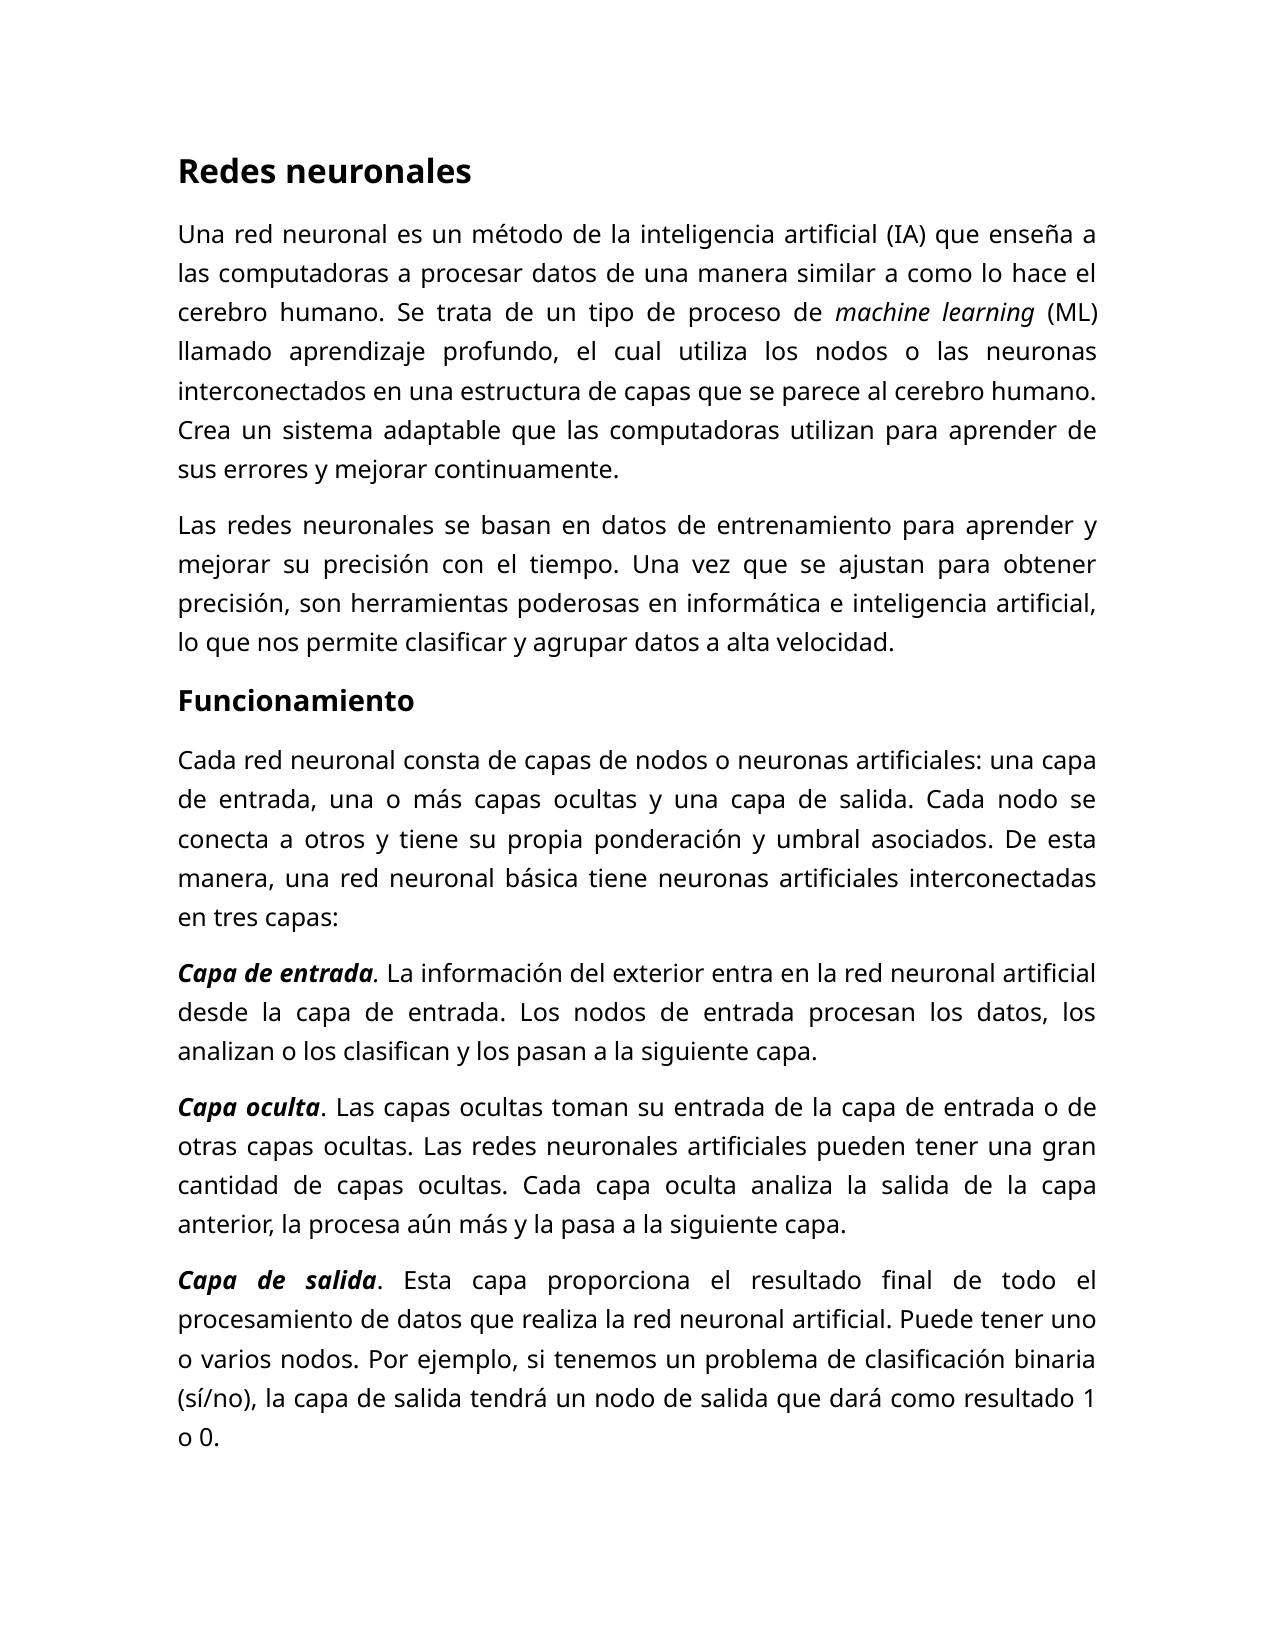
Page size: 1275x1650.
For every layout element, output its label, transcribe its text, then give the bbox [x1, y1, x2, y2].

text Funcionamiento [177, 681, 1098, 720]
text Capa de salida. Esta capa proporciona el resultado final de todo el procesamiento de datos que realiza la red neuronal artificial. Puede tener uno o varios nodos. Por ejemplo, si tenemos un problema de clasificación binaria (sí/no), la capa de salida tendrá un nodo de salida que dará como resultado 1 o 0. [177, 1263, 1098, 1454]
text Redes neuronales [177, 148, 1098, 193]
text Cada red neuronal consta de capas de nodos o neuronas artificiales: una capa de entrada, una o más capas ocultas y una capa de salida. Cada nodo se conecta a otros y tiene su propia ponderación y umbral asociados. De esta manera, una red neuronal básica tiene neuronas artificiales interconectadas en tres capas: [177, 743, 1098, 934]
text Capa oculta. Las capas ocultas toman su entrada de la capa de entrada o de otras capas ocultas. Las redes neuronales artificiales pueden tener una gran cantidad de capas ocultas. Cada capa oculta analiza la salida de la capa anterior, la procesa aún más y la pasa a la siguiente capa. [177, 1089, 1098, 1241]
text Capa de entrada. La información del exterior entra en la red neuronal artificial desde la capa de entrada. Los nodos de entrada procesan los datos, los analizan o los clasifican y los pasan a la siguiente capa. [177, 955, 1098, 1068]
text Una red neuronal es un método de la inteligencia artificial (IA) que enseña a las computadoras a procesar datos de una manera similar a como lo hace el cerebro humano. Se trata de un tipo de proceso de machine learning (ML) llamado aprendizaje profundo, el cual utiliza los nodos o las neuronas interconectados en una estructura de capas que se parece al cerebro humano. Crea un sistema adaptable que las computadoras utilizan para aprender de sus errores y mejorar continuamente. [177, 216, 1098, 486]
text Las redes neuronales se basan en datos de entrenamiento para aprender y mejorar su precisión con el tiempo. Una vez que se ajustan para obtener precisión, son herramientas poderosas en informática e inteligencia artificial, lo que nos permite clasificar y agrupar datos a alta velocidad. [177, 507, 1098, 659]
